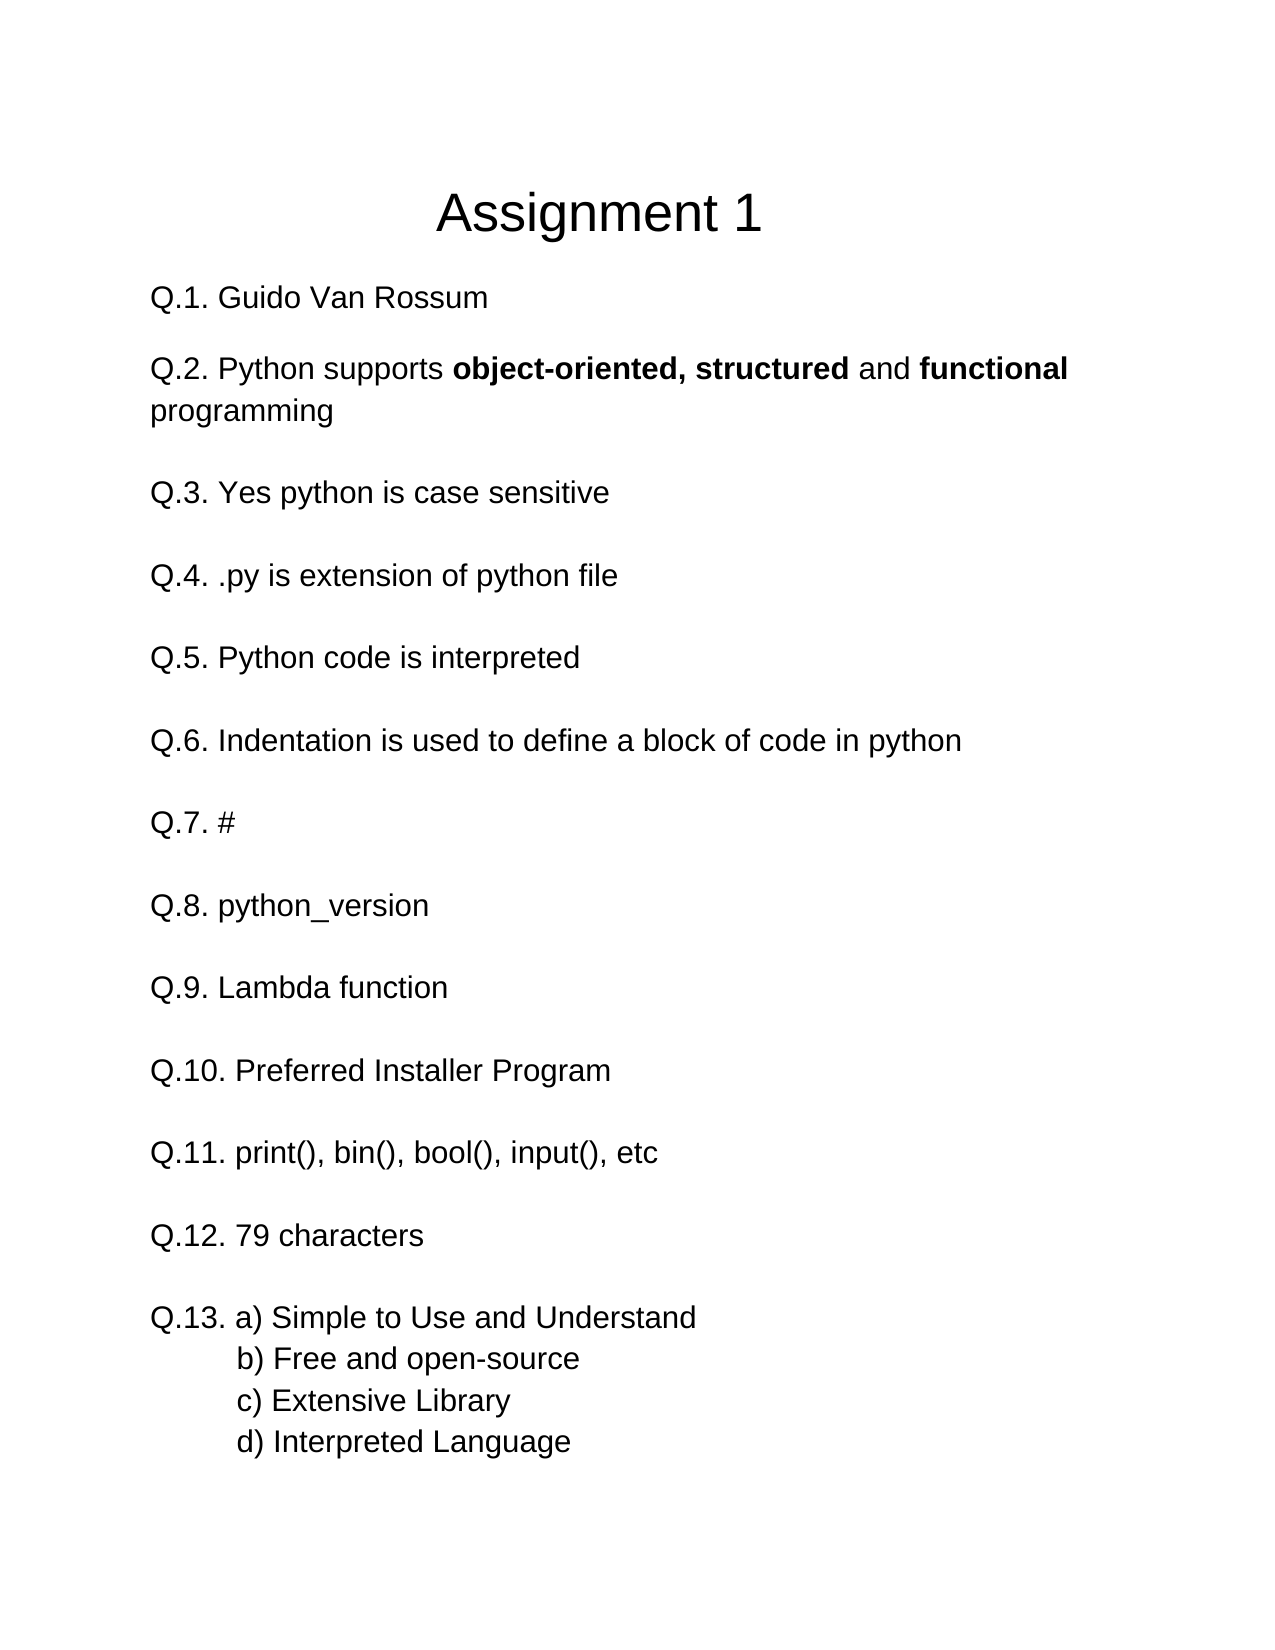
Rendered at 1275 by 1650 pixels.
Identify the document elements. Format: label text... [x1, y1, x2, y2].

text Q.12. 79 characters [150, 1217, 1125, 1253]
text d) Interpreted Language [150, 1423, 1125, 1459]
text Q.8. python_version [150, 887, 1125, 923]
text Q.2. Python supports object-oriented, structured and functional programming [150, 350, 1125, 428]
text Q.5. Python code is interpreted [150, 639, 1125, 675]
text Q.10. Preferred Installer Program [150, 1052, 1125, 1088]
text Q.7. # [150, 804, 1125, 840]
text c) Extensive Library [150, 1382, 1125, 1418]
text Q.6. Indentation is used to define a block of code in python [150, 722, 1125, 758]
text b) Free and open-source [150, 1340, 1125, 1376]
text Q.11. print(), bin(), bool(), input(), etc [150, 1134, 1125, 1170]
text Q.4. .py is extension of python file [150, 557, 1125, 593]
title Assignment 1 [150, 180, 1125, 242]
text Q.1. Guido Van Rossum [150, 279, 1125, 315]
text Q.3. Yes python is case sensitive [150, 474, 1125, 510]
text Q.9. Lambda function [150, 969, 1125, 1005]
text Q.13. a) Simple to Use and Understand [150, 1299, 1125, 1335]
